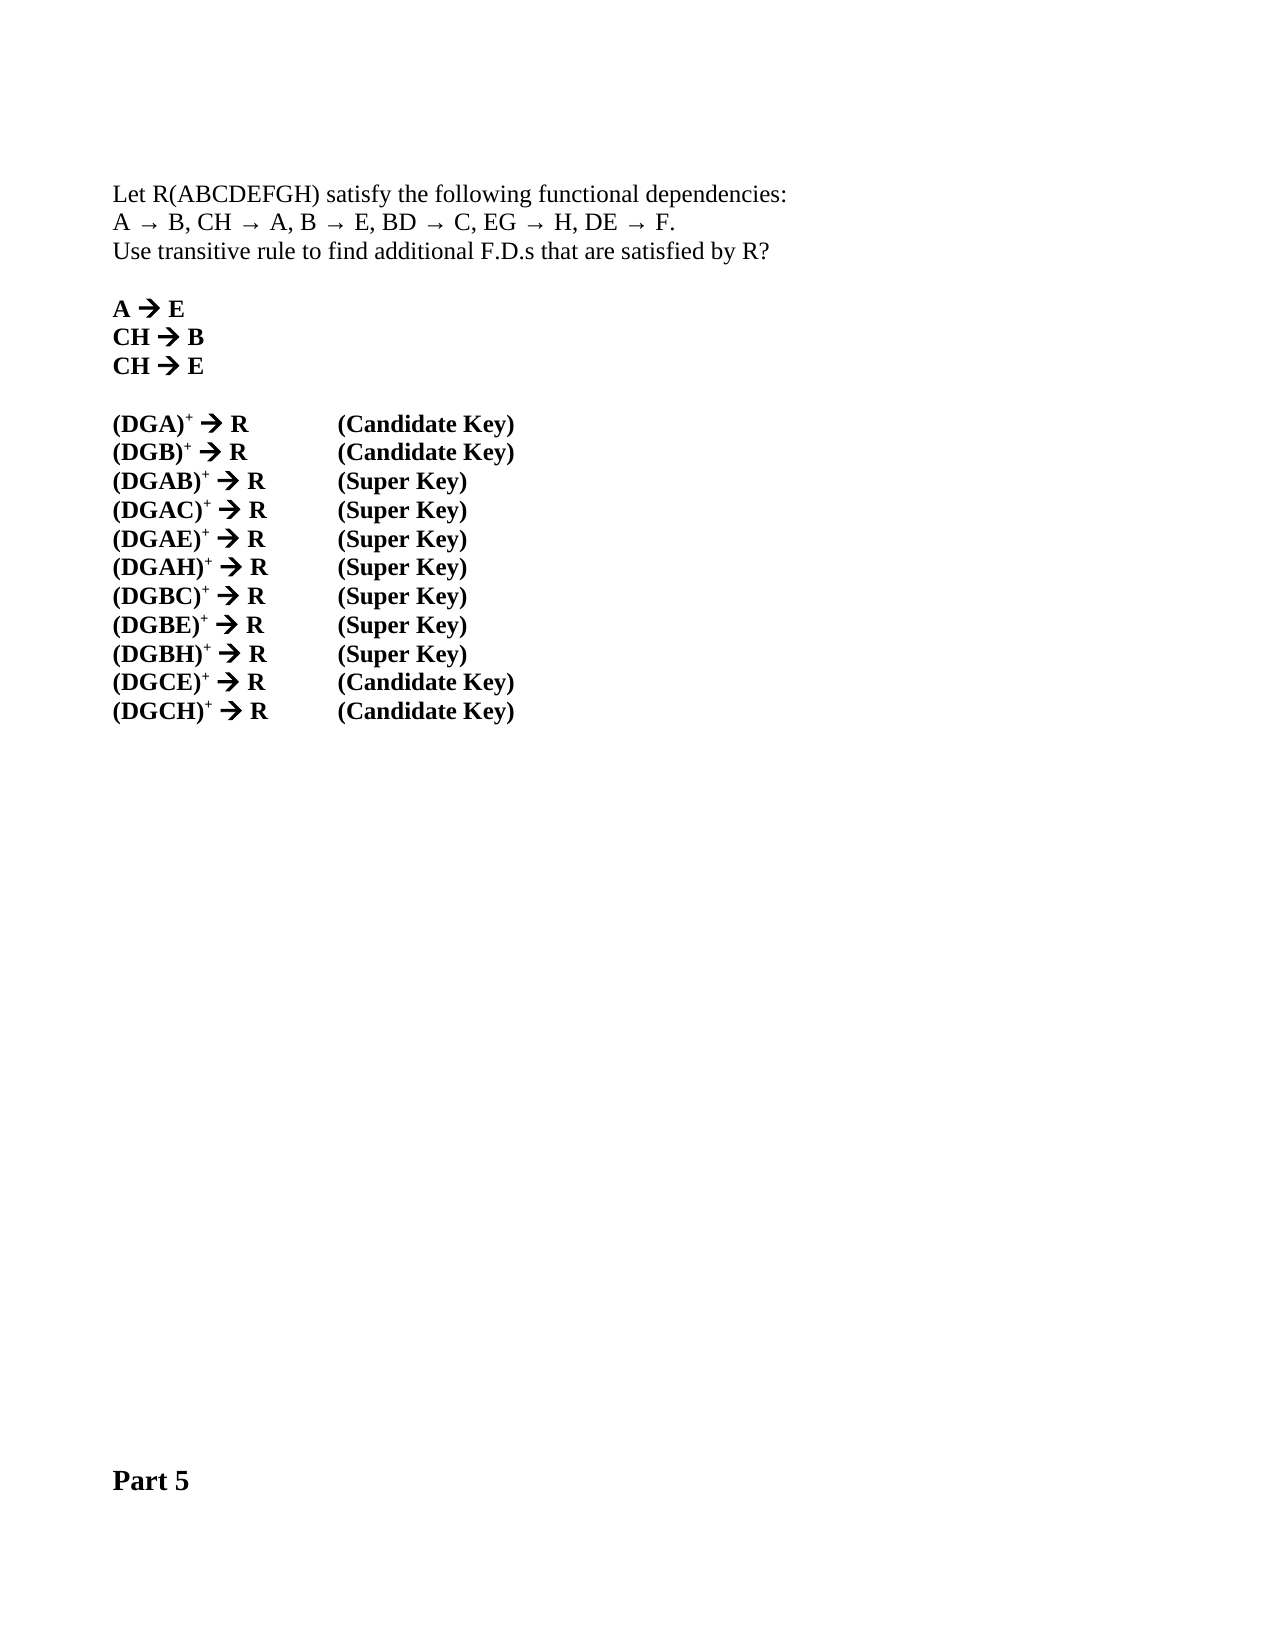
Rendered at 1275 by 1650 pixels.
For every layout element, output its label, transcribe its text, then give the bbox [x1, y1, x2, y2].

text (DGB)+ R (Candidate Key) [112, 437, 1162, 466]
text A → B, CH → A, B → E, BD → C, EG → H, DE → F. [112, 207, 1162, 236]
text (DGAC)+ R (Super Key) [112, 495, 1162, 524]
text (DGCH)+ R (Candidate Key) [112, 696, 1162, 725]
text A E [112, 294, 1162, 322]
text (DGCE)+ R (Candidate Key) [112, 667, 1162, 696]
text (DGA)+ R (Candidate Key) [112, 409, 1162, 437]
text (DGAB)+ R (Super Key) [112, 466, 1162, 495]
text (DGBH)+ R (Super Key) [112, 639, 1162, 667]
text Use transitive rule to find additional F.D.s that are satisfied by R? [112, 236, 1162, 265]
text (DGBE)+ R (Super Key) [112, 610, 1162, 639]
text CH E [112, 351, 1162, 380]
text CH B [112, 322, 1162, 351]
text Let R(ABCDEFGH) satisfy the following functional dependencies: [112, 179, 1162, 207]
text (DGBC)+ R (Super Key) [112, 581, 1162, 610]
text Part 5 [112, 1463, 1162, 1496]
text (DGAH)+ R (Super Key) [112, 552, 1162, 581]
text (DGAE)+ R (Super Key) [112, 524, 1162, 552]
